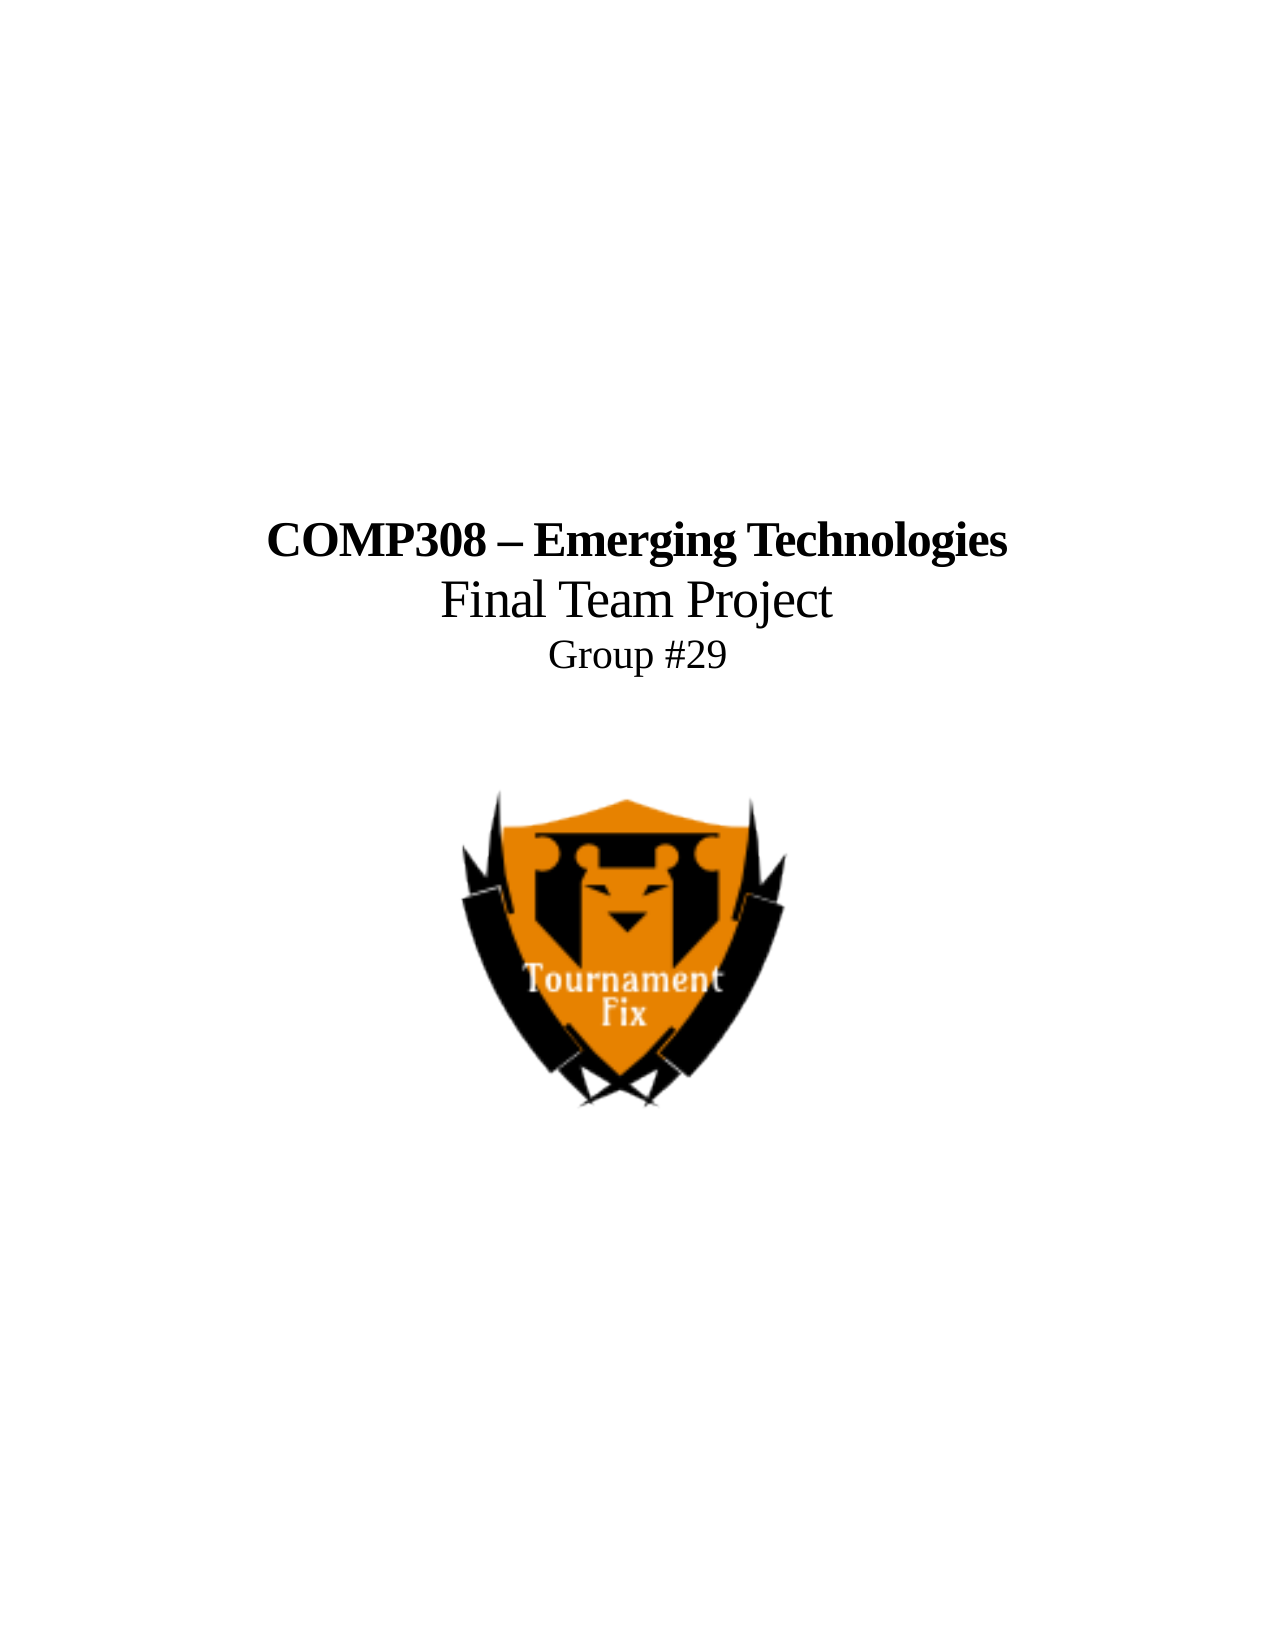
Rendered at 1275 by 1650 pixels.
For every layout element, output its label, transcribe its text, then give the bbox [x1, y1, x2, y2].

picture [377, 706, 898, 1227]
text Group #29 [150, 629, 1125, 677]
title Final Team Project [150, 567, 1125, 629]
title COMP308 – Emerging Technologies [150, 510, 1125, 567]
